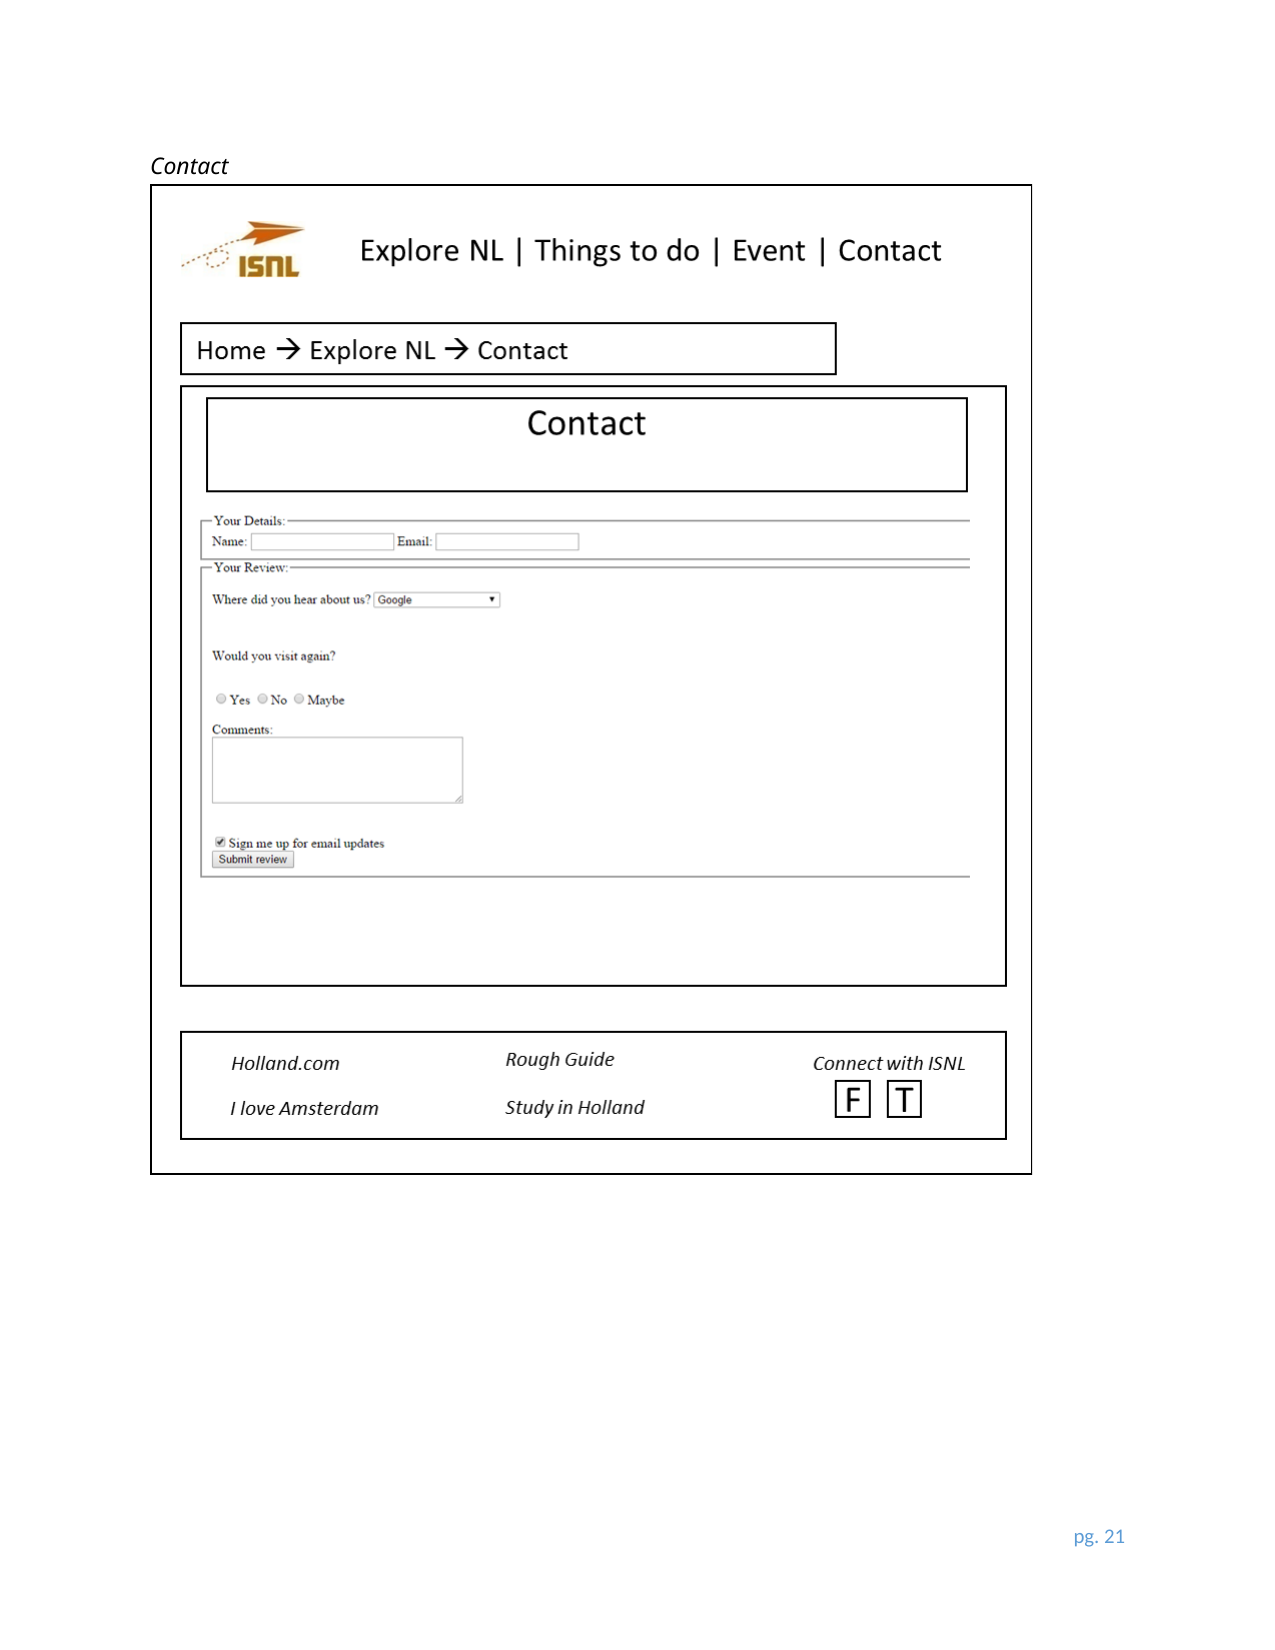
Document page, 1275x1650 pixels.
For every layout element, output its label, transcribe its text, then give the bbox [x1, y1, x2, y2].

picture [150, 184, 1033, 1175]
subtitle Contact [150, 150, 1125, 181]
